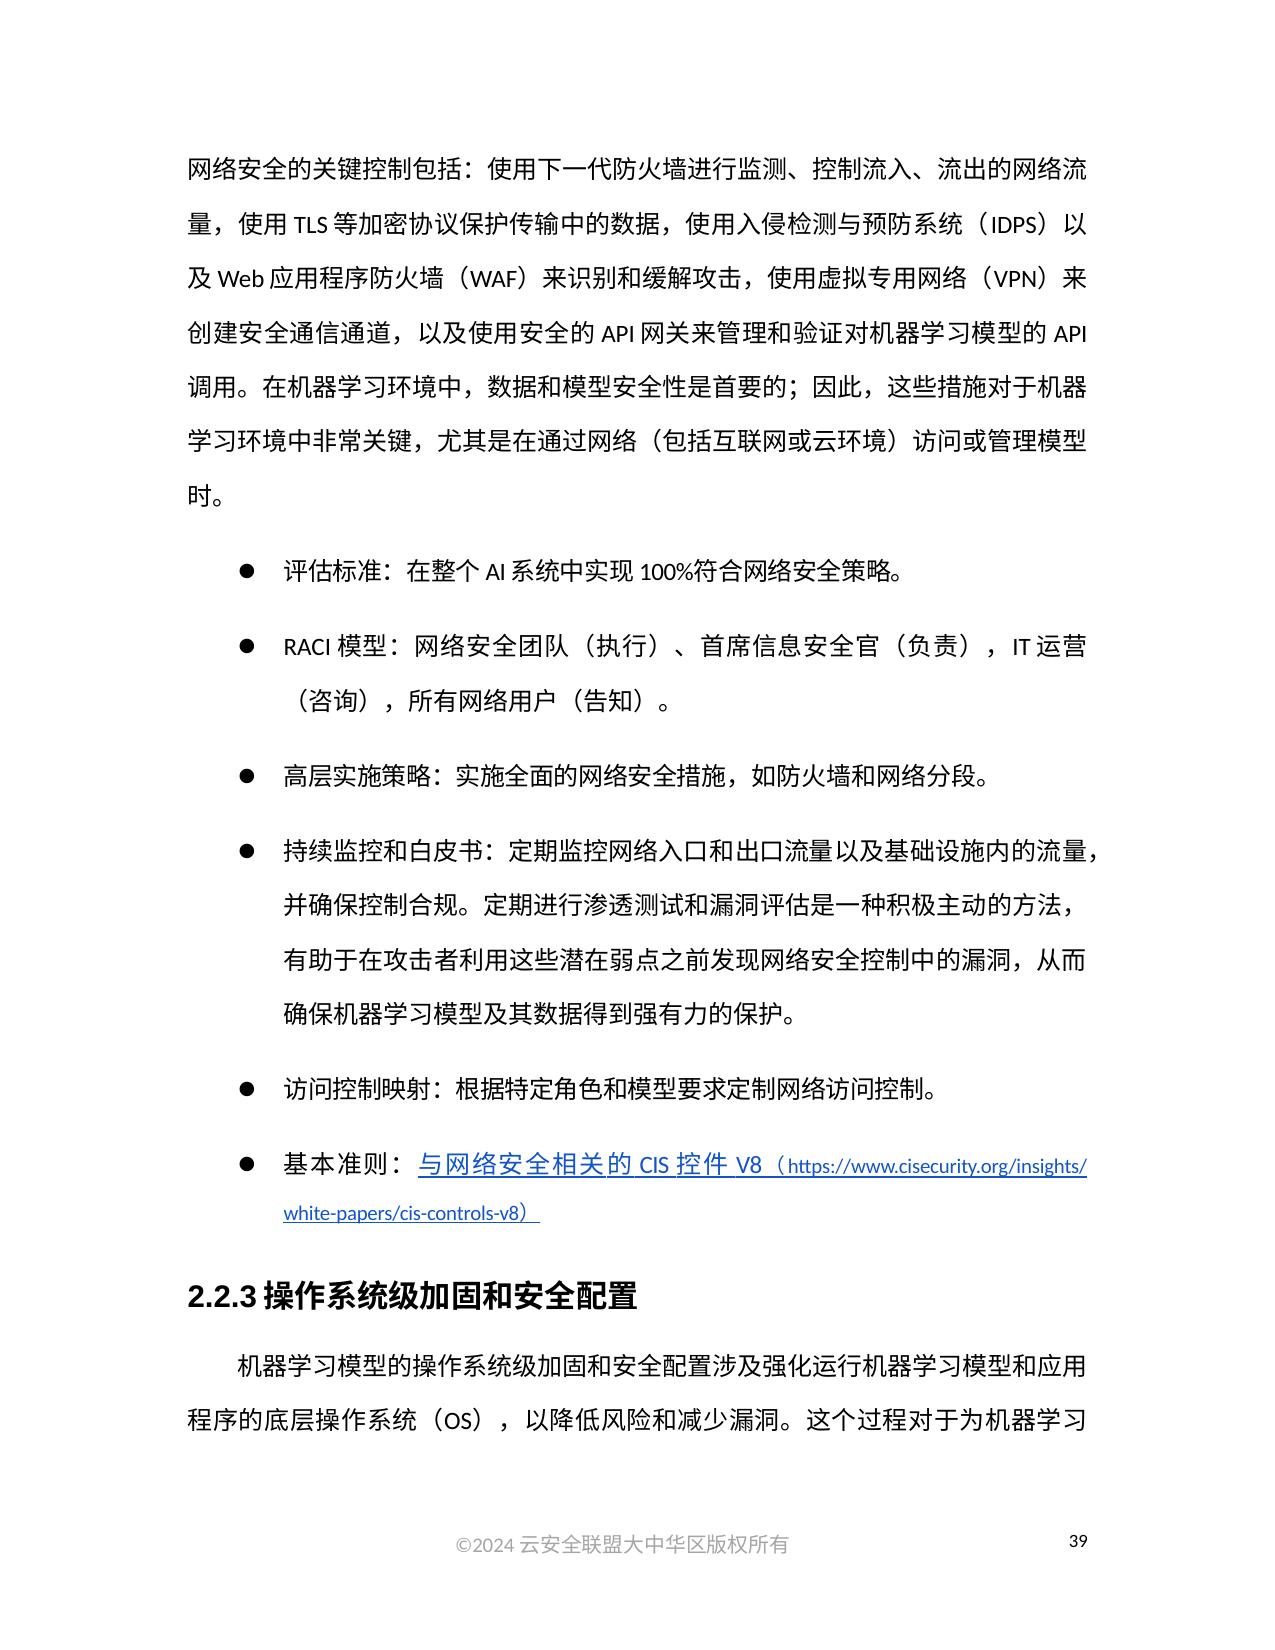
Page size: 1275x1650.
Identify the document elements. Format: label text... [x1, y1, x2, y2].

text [187, 1346, 1087, 1437]
list 评估标准：在整个AI系统中实现100%符合网络安全策略。 [237, 551, 1087, 588]
list 高层实施策略：实施全面的网络安全措施，如防火墙和网络分段。 [237, 756, 1087, 792]
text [187, 150, 1087, 512]
list 基本准则：与网络安全相关的CIS控件V8（https://www.cisecurity.org/insights/white-papers/cis-controls-v8） [237, 1145, 1087, 1227]
subtitle 2.2.3操作系统级加固和安全配置 [187, 1271, 1087, 1316]
list RACI模型：网络安全团队（执行）、首席信息安全官（负责），IT运营（咨询），所有网络用户（告知）。 [237, 627, 1087, 717]
list 访问控制映射：根据特定角色和模型要求定制网络访问控制。 [237, 1070, 1087, 1106]
list 持续监控和白皮书：定期监控网络入口和出口流量以及基础设施内的流量，并确保控制合规。定期进行渗透测试和漏洞评估是一种积极主动的方法，有助于在攻击者利用这些潜在弱点之前发现网络安全控制中的漏洞，从而确保机器学习模型及其数据得到强有力的保护。 [237, 831, 1087, 1031]
